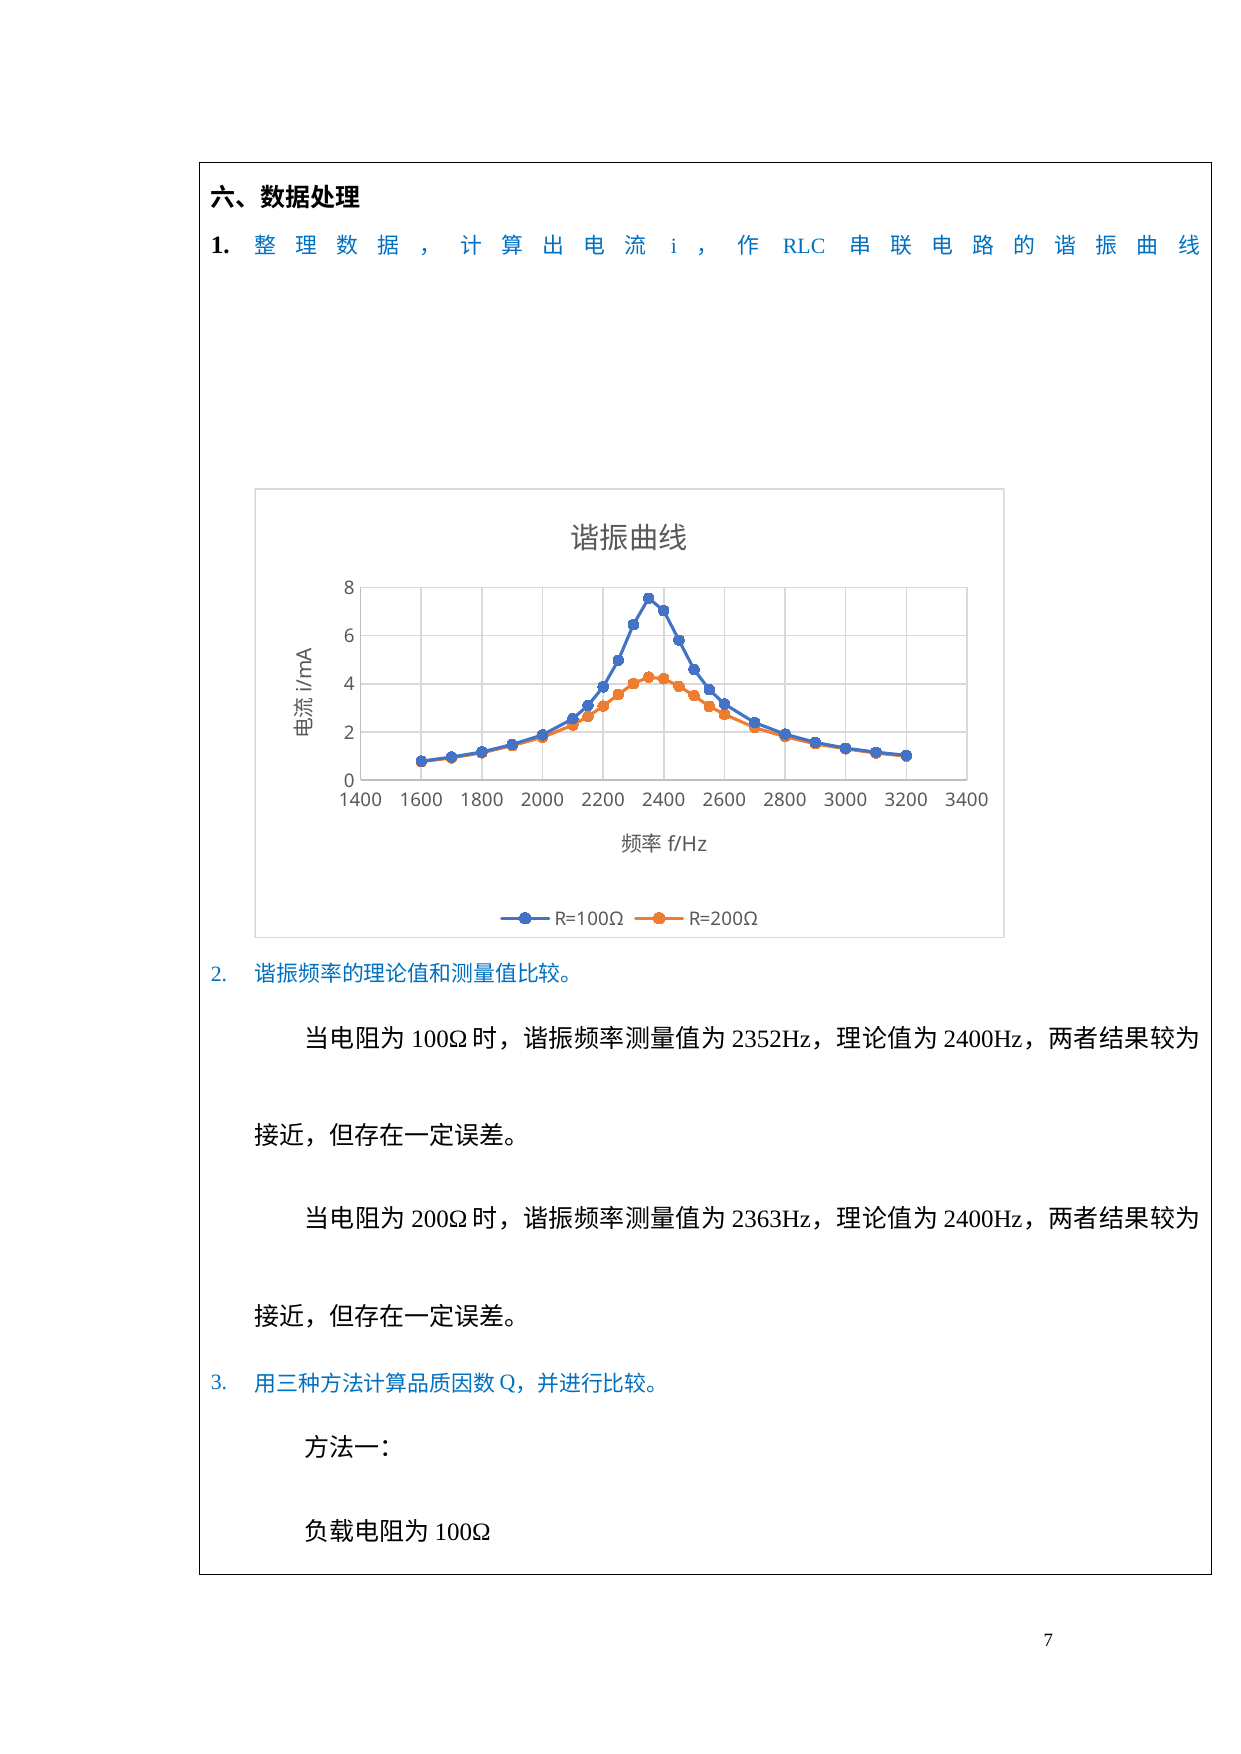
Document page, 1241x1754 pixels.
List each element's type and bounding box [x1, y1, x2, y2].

table_cell [200, 163, 1211, 1574]
